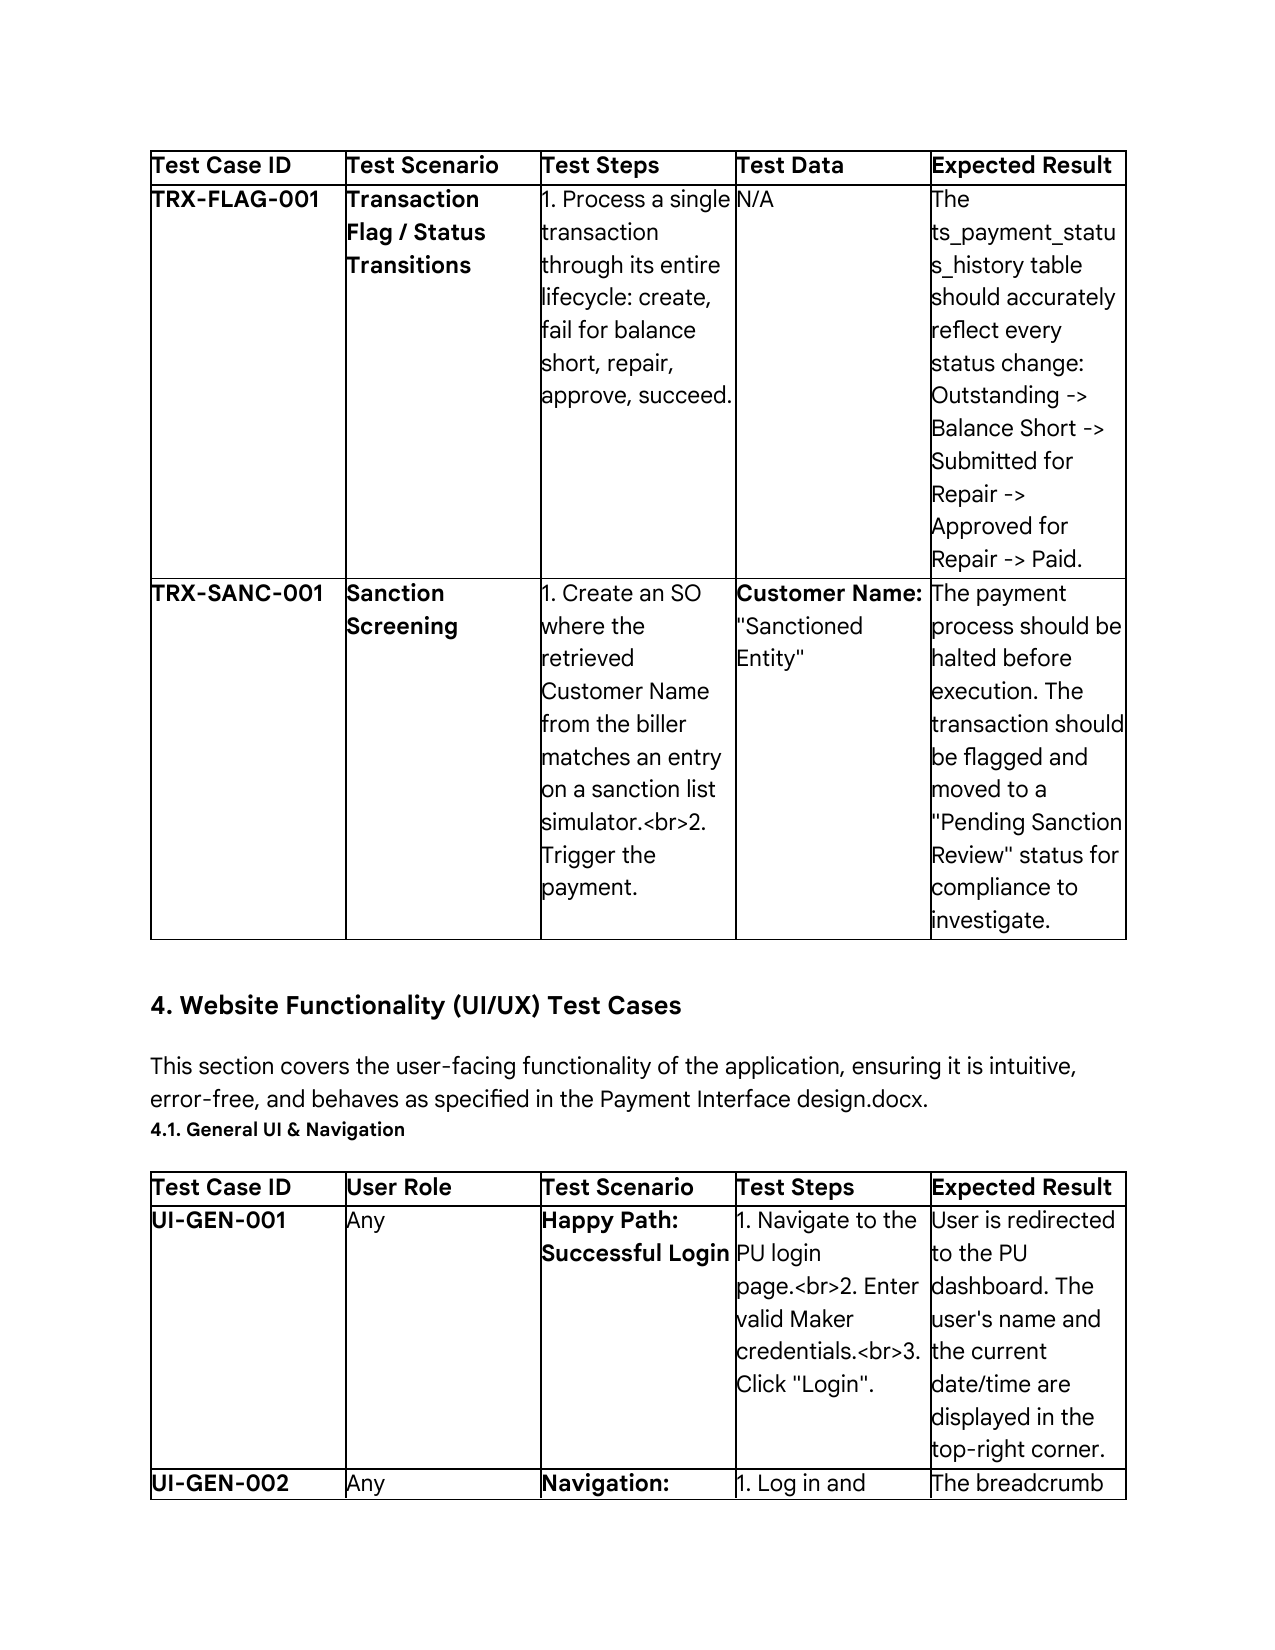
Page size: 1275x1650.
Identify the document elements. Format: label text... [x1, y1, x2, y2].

table_header Test Case ID [152, 152, 345, 184]
table_cell Any [347, 1207, 540, 1468]
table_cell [542, 1470, 735, 1498]
table_cell 1. Create an SO where the retrieved Customer Name from the biller matches an entry on a sanction list simulator.<br>2. Trigger the payment. [542, 579, 735, 939]
table_header User Role [347, 1173, 540, 1205]
table_cell The ts_payment_status_history table should accurately reflect every status change: Outstanding -> Balance Short -> Submitted for Repair -> Approved for Repair -> Paid. [932, 186, 1125, 578]
table_header Test Data [737, 152, 930, 184]
table_header Test Scenario [347, 152, 540, 184]
table_cell N/A [737, 186, 930, 578]
table_cell The payment process should be halted before execution. The transaction should be flagged and moved to a "Pending Sanction Review" status for compliance to investigate. [932, 579, 1125, 939]
table_cell 1. Process a single transaction through its entire lifecycle: create, fail for balance short, repair, approve, succeed. [542, 186, 735, 578]
table_cell UI-GEN-001 [152, 1207, 345, 1468]
table_header Test Steps [737, 1173, 930, 1205]
table_cell UI-GEN-002 [152, 1470, 345, 1498]
table_cell 1. Navigate to the PU login page.<br>2. Enter valid Maker credentials.<br>3. Click "Login". [737, 1207, 930, 1468]
table_header Expected Result [932, 1173, 1125, 1205]
table_cell Sanction Screening [347, 579, 540, 939]
table_header Expected Result [932, 152, 1125, 184]
table_cell Happy Path: Successful Login [542, 1207, 735, 1468]
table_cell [737, 1470, 930, 1498]
table_cell Transaction Flag / Status Transitions [347, 186, 540, 578]
subtitle 4.1. General UI & Navigation [150, 1118, 1125, 1141]
table_cell User is redirected to the PU dashboard. The user's name and the current date/time are displayed in the top-right corner. [932, 1207, 1125, 1468]
table_header Test Case ID [152, 1173, 345, 1205]
table_header Test Steps [542, 152, 735, 184]
table_cell Any [347, 1470, 540, 1498]
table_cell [932, 1470, 1125, 1498]
table_cell Customer Name: "Sanctioned Entity" [737, 579, 930, 939]
table_cell TRX-SANC-001 [152, 579, 345, 939]
text This section covers the user-facing functionality of the application, ensuring it is intuitive, error-free, and behaves as specified in the Payment Interface design.docx. [150, 1053, 1125, 1114]
table_header Test Scenario [542, 1173, 735, 1205]
table_cell TRX-FLAG-001 [152, 186, 345, 578]
subtitle 4. Website Functionality (UI/UX) Test Cases [150, 990, 1125, 1022]
